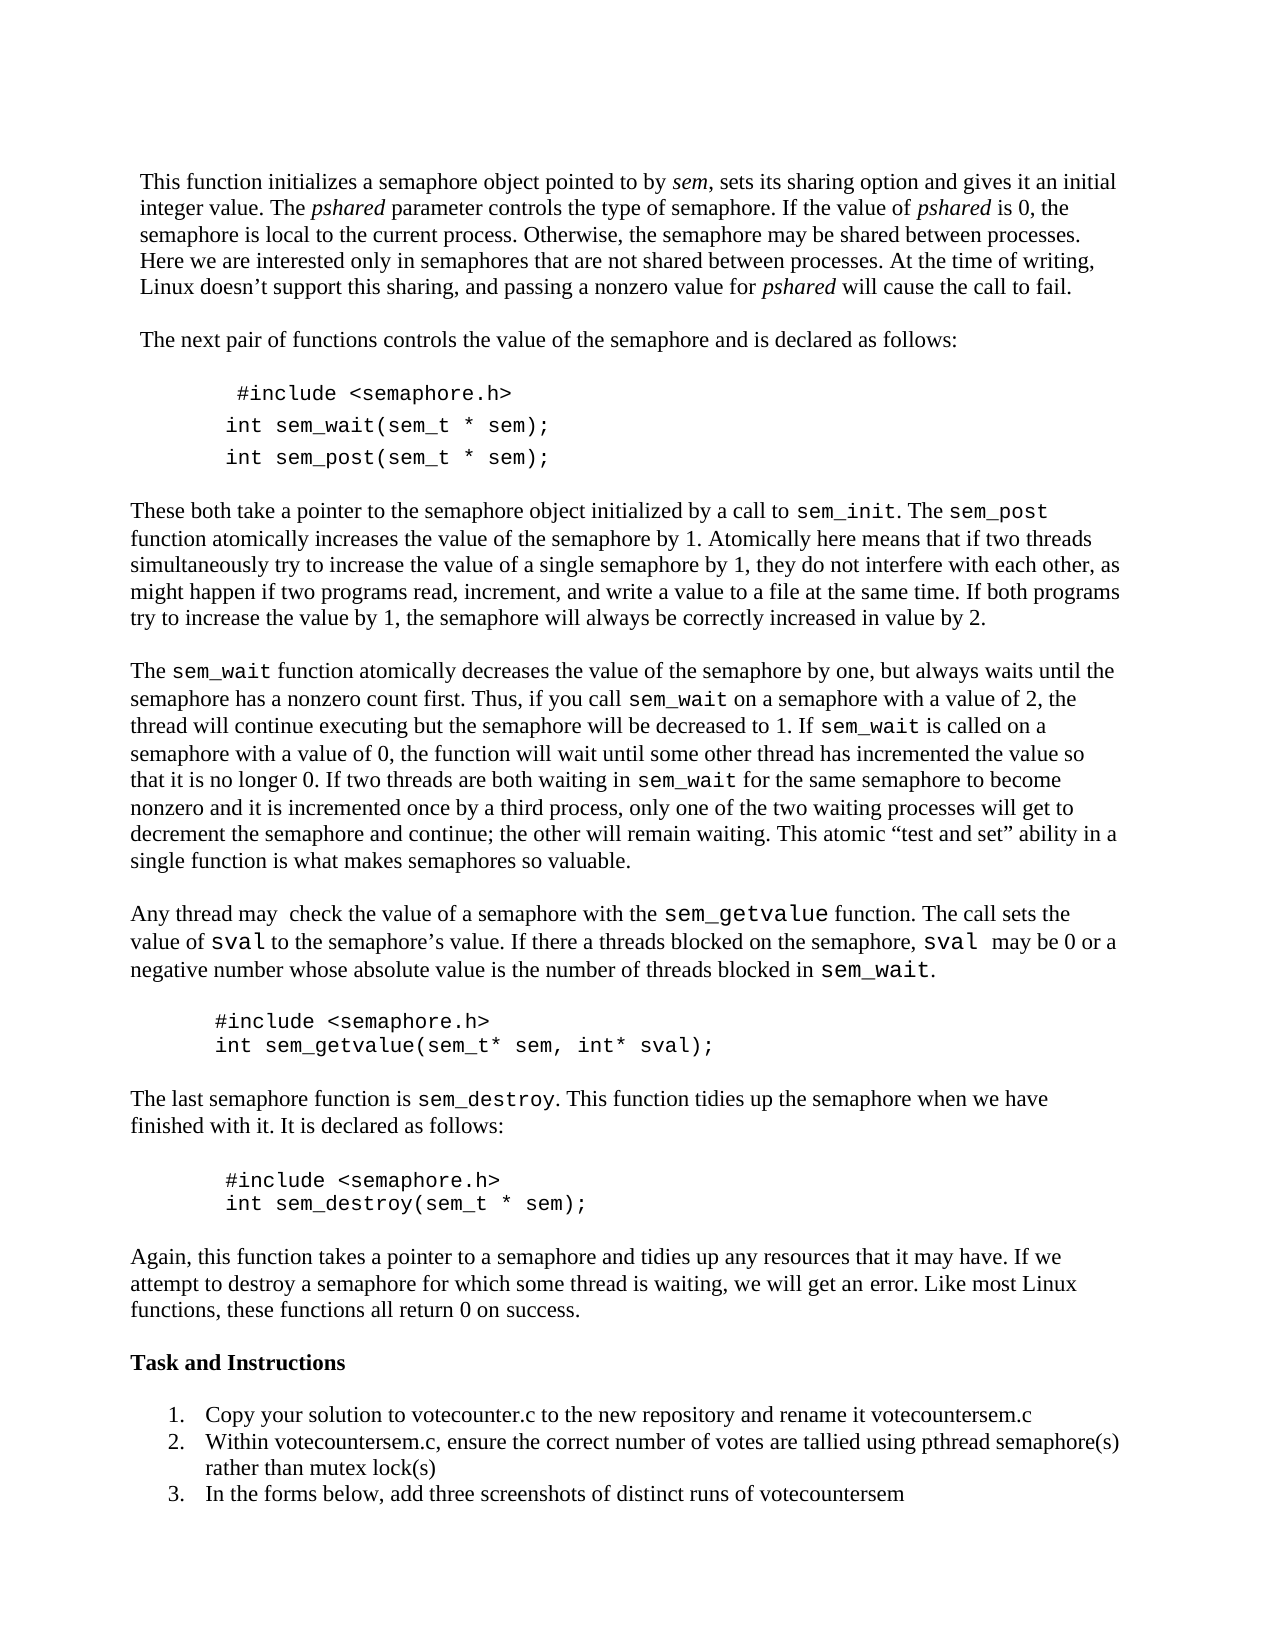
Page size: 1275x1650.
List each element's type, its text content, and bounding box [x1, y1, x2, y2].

text The sem_wait function atomically decreases the value of the semaphore by one, but always waits until the semaphore has a nonzero count first. Thus, if you call sem_wait on a semaphore with a value of 2, the thread will continue executing but the semaphore will be decreased to 1. If sem_wait is called on a semaphore with a value of 0, the function will wait until some other thread has incremented the value so that it is no longer 0. If two threads are both waiting in sem_wait for the same semaphore to become nonzero and it is incremented once by a third process, only one of the two waiting processes will get to decrement the semaphore and continue; the other will remain waiting. This atomic “test and set” ability in a single function is what makes semaphores so valuable. [130, 657, 1124, 873]
text #include <semaphore.h> [214, 1011, 1124, 1034]
text Again, this function takes a pointer to a semaphore and tidies up any resources that it may have. If we attempt to destroy a semaphore for which some thread is waiting, we will get an error. Like most Linux functions, these functions all return 0 on success. [130, 1243, 1135, 1322]
subtitle #include <semaphore.h> [225, 383, 1135, 407]
list Within votecountersem.c, ensure the correct number of votes are tallied using pthread semaphore(s) rather than mutex lock(s) [168, 1428, 1135, 1481]
text Any thread may check the value of a semaphore with the sem_getvalue function. The call sets the value of sval to the semaphore’s value. If there a threads blocked on the semaphore, sval may be 0 or a negative number whose absolute value is the number of threads blocked in sem_wait. [130, 899, 1124, 984]
text The next pair of functions controls the value of the semaphore and is declared as follows: [139, 326, 1135, 352]
text Task and Instructions [130, 1349, 1135, 1375]
list Copy your solution to votecounter.c to the new repository and rename it votecountersem.c [168, 1401, 1135, 1428]
text These both take a pointer to the semaphore object initialized by a call to sem_init. The sem_post function atomically increases the value of the semaphore by 1. Atomically here means that if two threads simultaneously try to increase the value of a single semaphore by 1, they do not interfere with each other, as might happen if two programs read, increment, and write a value to a file at the same time. If both programs try to increase the value by 1, the semaphore will always be correctly increased in value by 2. [130, 498, 1124, 631]
text int sem_destroy(sem_t * sem); [225, 1193, 1135, 1217]
text This function initializes a semaphore object pointed to by sem, sets its sharing option and gives it an initial integer value. The pshared parameter controls the type of semaphore. If the value of pshared is 0, the semaphore is local to the current process. Otherwise, the semaphore may be shared between processes. Here we are interested only in semaphores that are not shared between processes. At the time of writing, Linux doesn’t support this sharing, and passing a nonzero value for pshared will cause the call to fail. [139, 168, 1125, 300]
text int sem_post(sem_t * sem); [225, 447, 1135, 471]
text int sem_getvalue(sem_t* sem, int* sval); [214, 1034, 1124, 1058]
list In the forms below, add three screenshots of distinct runs of votecountersem [168, 1481, 1135, 1507]
subtitle #include <semaphore.h> [225, 1170, 1135, 1193]
text The last semaphore function is sem_destroy. This function tidies up the semaphore when we have finished with it. It is declared as follows: [130, 1085, 1124, 1139]
text int sem_wait(sem_t * sem); [225, 415, 1135, 439]
